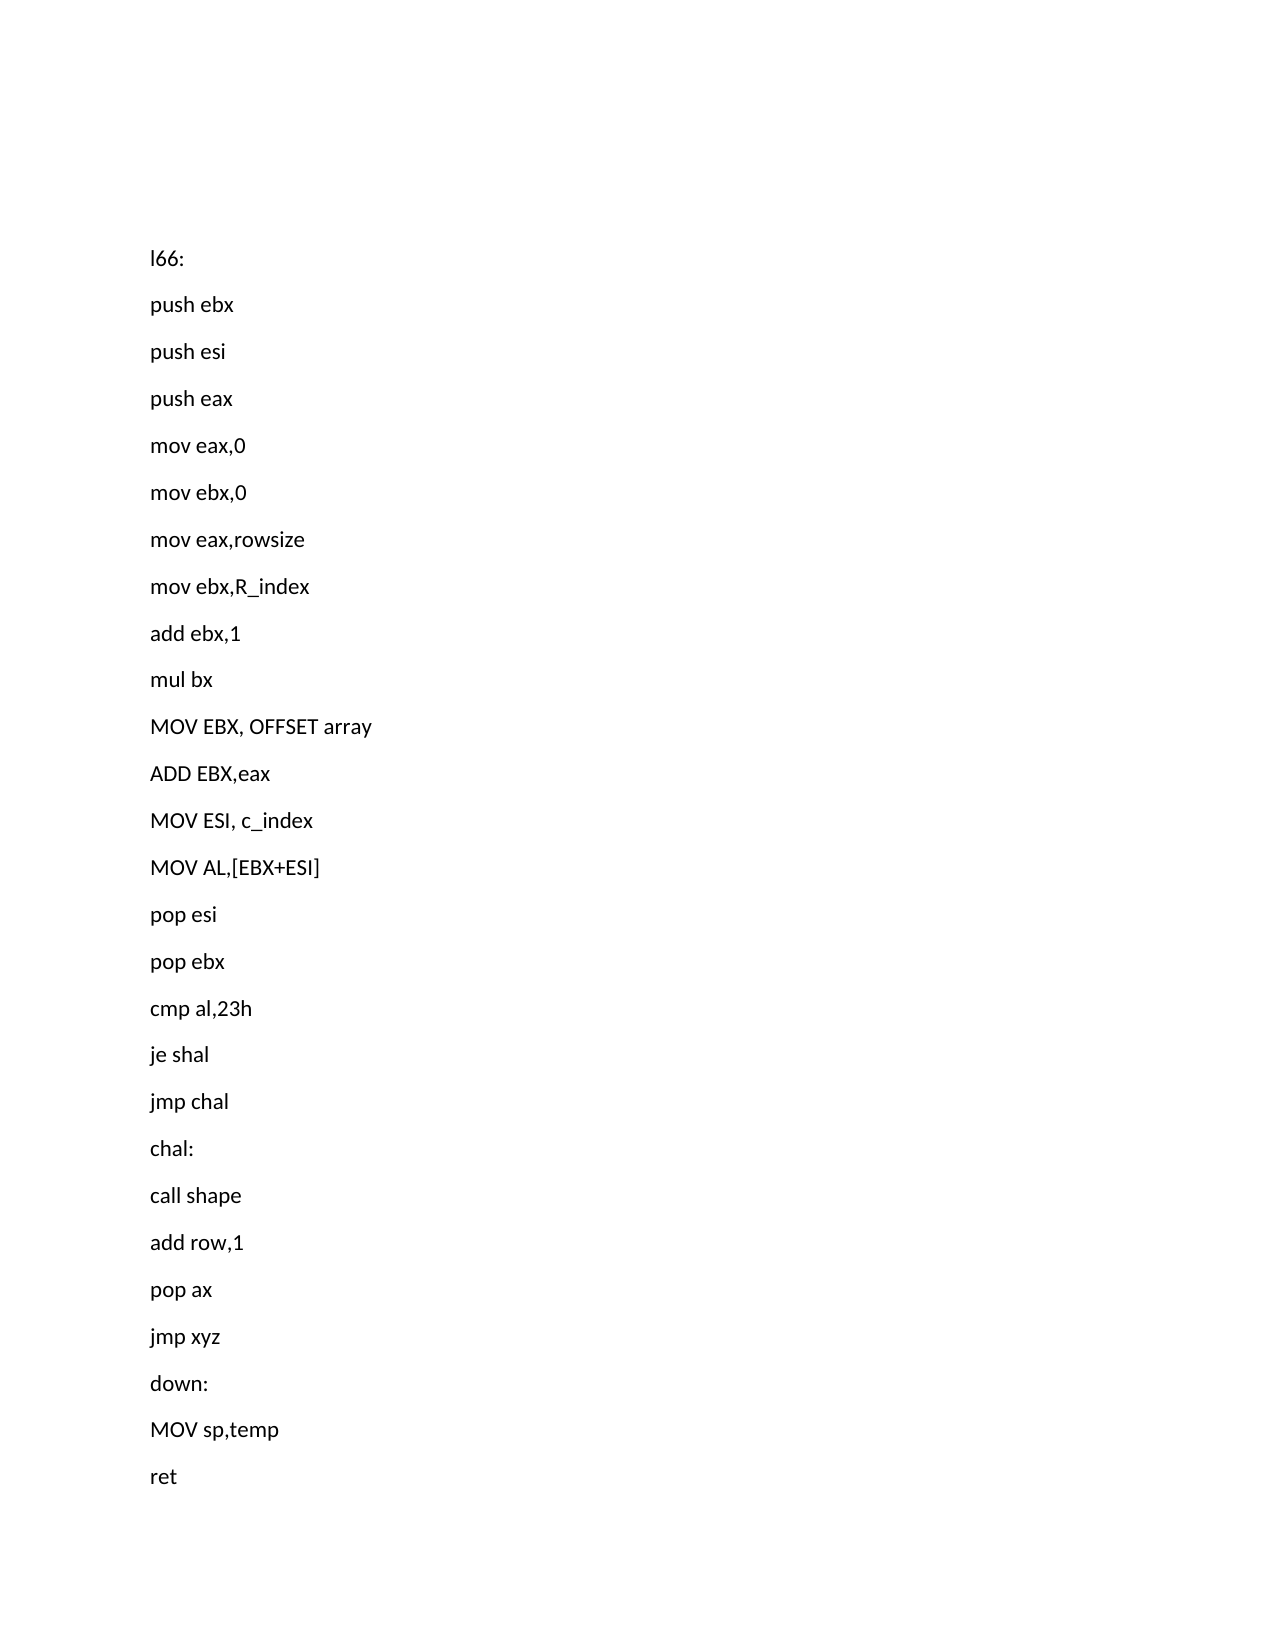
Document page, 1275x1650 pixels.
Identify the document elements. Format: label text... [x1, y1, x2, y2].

text chal: [150, 1134, 1125, 1162]
text l66: [150, 244, 1125, 272]
text pop ax [150, 1275, 1125, 1303]
text push esi [150, 337, 1125, 366]
text down: [150, 1369, 1125, 1397]
text pop esi [150, 900, 1125, 928]
text add row,1 [150, 1228, 1125, 1256]
text mul bx [150, 666, 1125, 694]
text MOV AL,[EBX+ESI] [150, 853, 1125, 881]
text ADD EBX,eax [150, 759, 1125, 787]
text MOV EBX, OFFSET array [150, 712, 1125, 741]
text mov ebx,0 [150, 478, 1125, 506]
text add ebx,1 [150, 619, 1125, 647]
text jmp xyz [150, 1322, 1125, 1350]
text cmp al,23h [150, 994, 1125, 1022]
text MOV sp,temp [150, 1416, 1125, 1444]
text jmp chal [150, 1087, 1125, 1116]
text mov eax,rowsize [150, 525, 1125, 553]
text MOV ESI, c_index [150, 806, 1125, 834]
text push eax [150, 384, 1125, 412]
text ret [150, 1462, 1125, 1491]
text je shal [150, 1041, 1125, 1069]
text mov eax,0 [150, 431, 1125, 459]
text mov ebx,R_index [150, 572, 1125, 600]
text pop ebx [150, 947, 1125, 975]
text push ebx [150, 291, 1125, 319]
text call shape [150, 1181, 1125, 1209]
